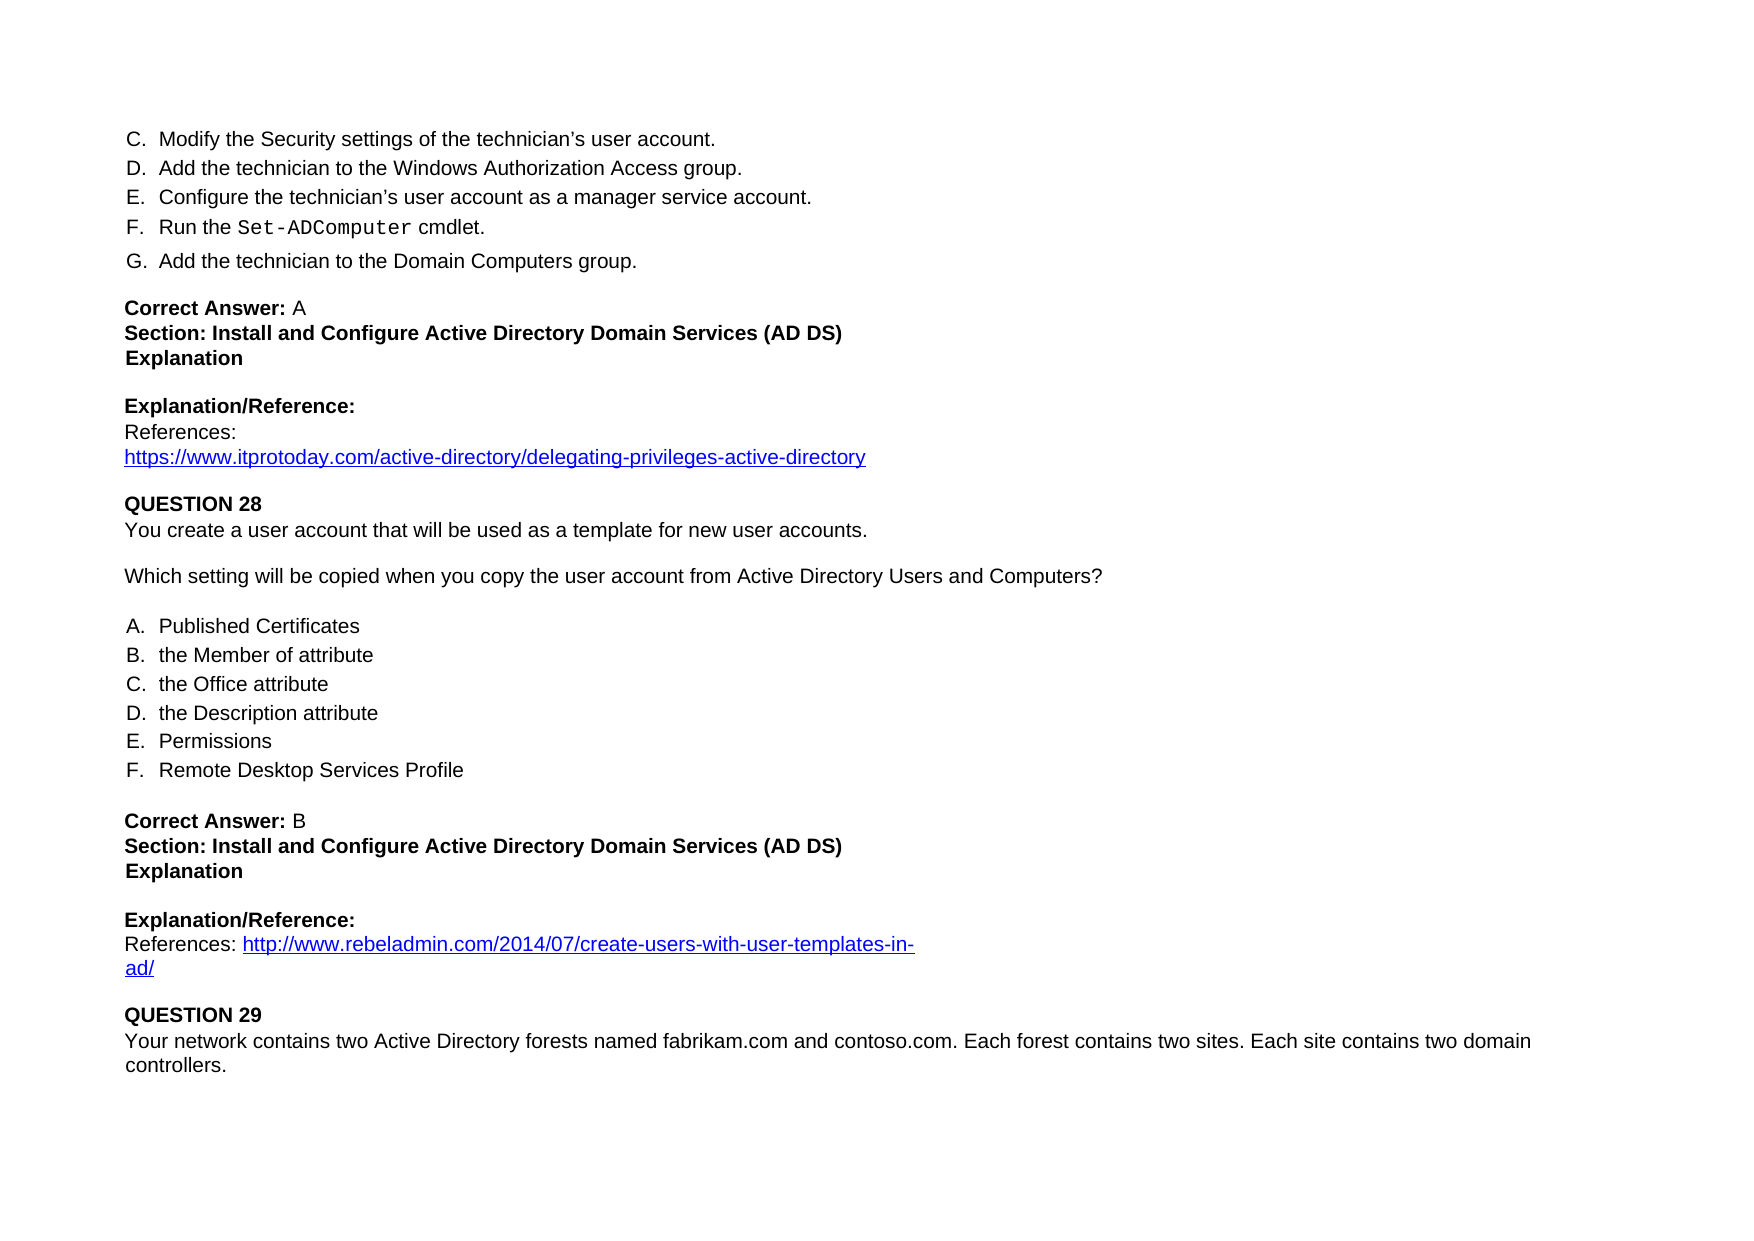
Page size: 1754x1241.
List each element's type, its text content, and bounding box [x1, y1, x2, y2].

text Explanation/Reference: [124, 907, 1628, 931]
list the Description attribute [126, 700, 1627, 724]
text QUESTION 28 [124, 492, 1628, 516]
text References: [124, 420, 1627, 444]
text Section: Install and Configure Active Directory Domain Services (AD DS) Explanation [124, 321, 958, 370]
list the Office attribute [126, 672, 1627, 696]
text References: http://www.rebeladmin.com/2014/07/create-users-with-user-templates-in-ad/ [124, 933, 937, 979]
text You create a user account that will be used as a template for new user accounts. [124, 518, 1627, 542]
list Permissions [126, 729, 1627, 753]
text Explanation/Reference: [124, 394, 1628, 418]
list Add the technician to the Domain Computers group. [126, 249, 1627, 273]
text https://www.itprotoday.com/active-directory/delegating-privileges-active-directory [124, 446, 1628, 469]
text Section: Install and Configure Active Directory Domain Services (AD DS) Explanation [124, 834, 958, 883]
list Remote Desktop Services Profile [126, 758, 1627, 782]
list Run the Set-ADComputer cmdlet. [126, 214, 1627, 240]
text Correct Answer: A [124, 295, 1628, 319]
list Modify the Security settings of the technician’s user account. [126, 127, 1627, 151]
list Published Certificates [126, 614, 1627, 638]
text QUESTION 29 [124, 1003, 1628, 1027]
list Configure the technician’s user account as a manager service account. [126, 185, 1627, 209]
list the Member of attribute [126, 643, 1627, 667]
text Which setting will be copied when you copy the user account from Active Directory Users and Computers? [124, 564, 1627, 588]
text Correct Answer: B [124, 808, 1628, 832]
list Add the technician to the Windows Authorization Access group. [126, 156, 1627, 180]
